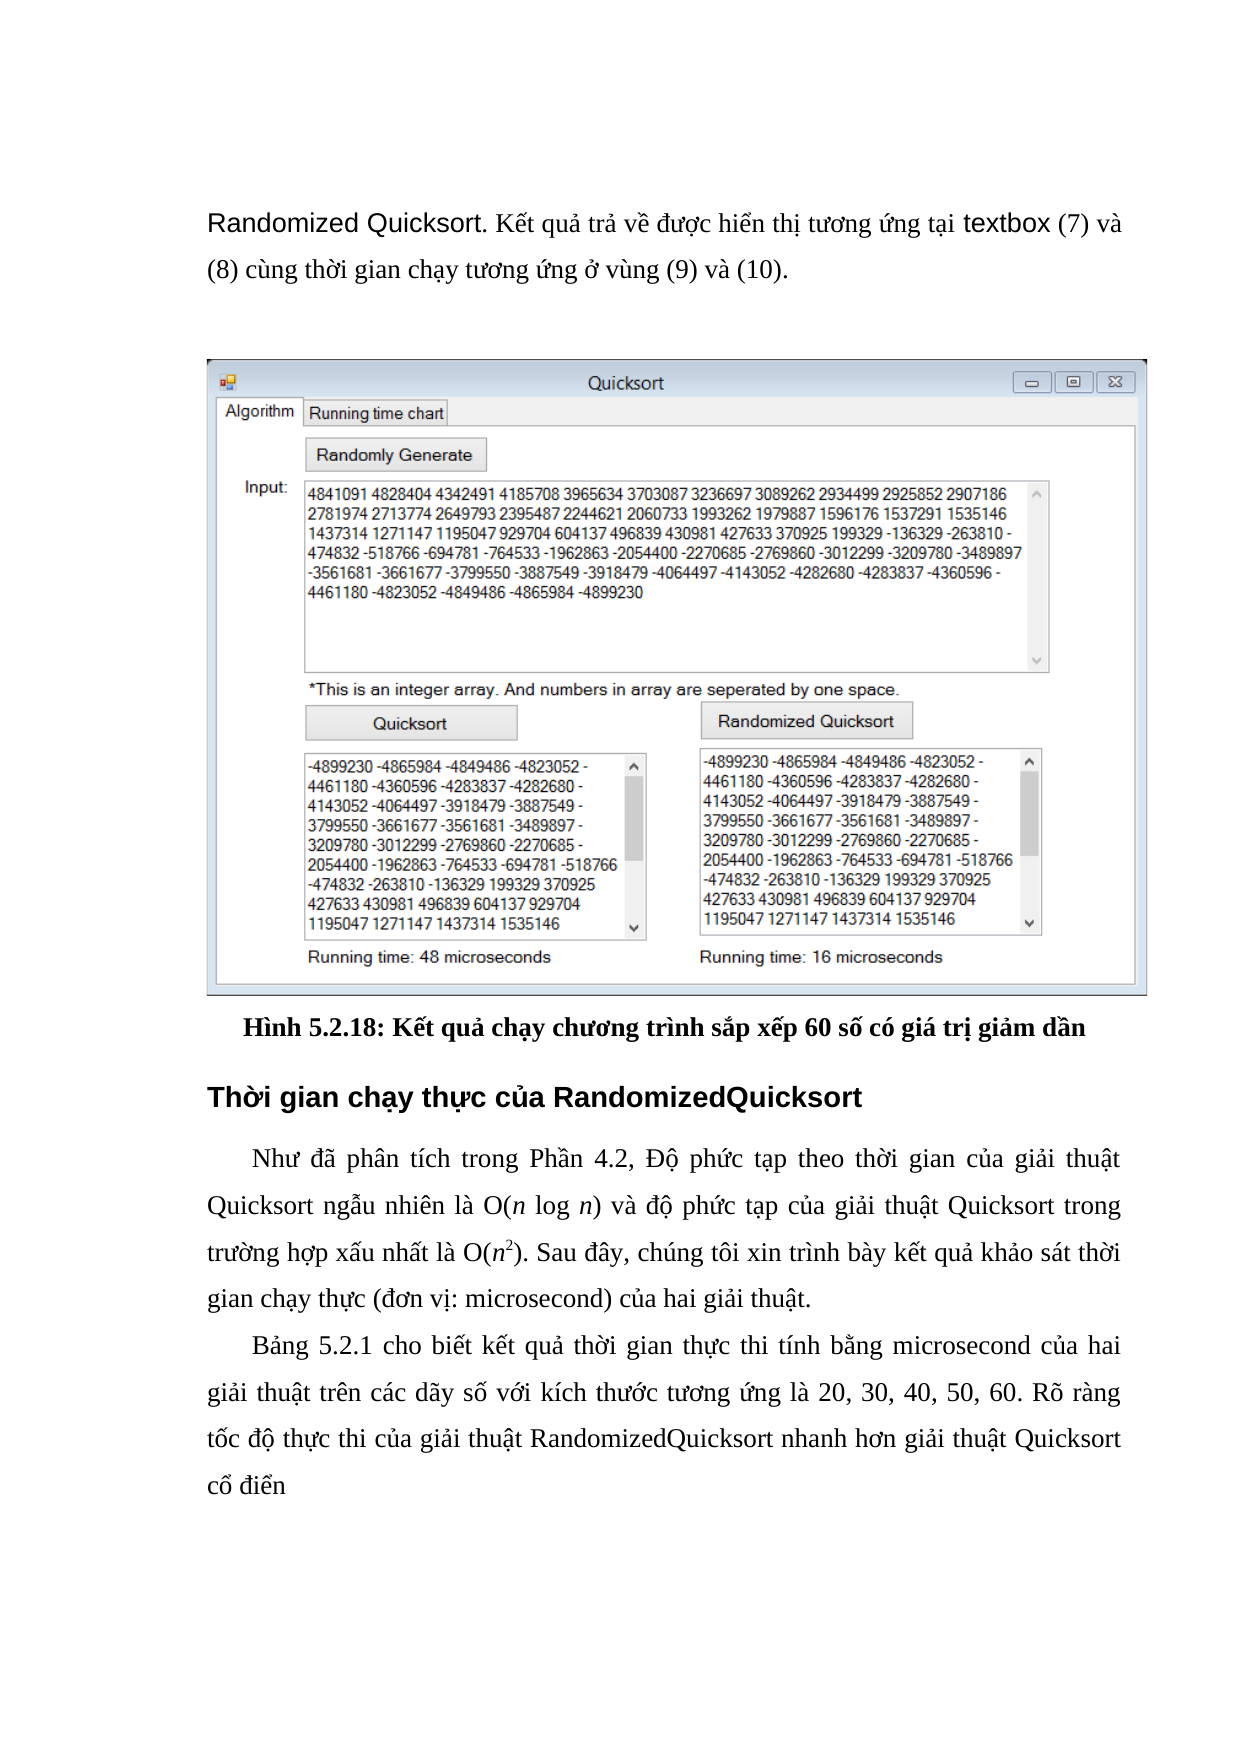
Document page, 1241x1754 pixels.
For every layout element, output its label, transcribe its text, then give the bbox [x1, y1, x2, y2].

text Như đã phân tích trong Phần 4.2, Độ phức tạp theo thời gian của giải thuật Quicksort ngẫu nhiên là O(n log n) và độ phức tạp của giải thuật Quicksort trong trường hợp xấu nhất là O(n2). Sau đây, chúng tôi xin trình bày kết quả khảo sát thời gian chạy thực (đơn vị: microsecond) của hai giải thuật. [207, 1143, 1122, 1314]
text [207, 207, 1122, 285]
text Bảng 5.2.1 cho biết kết quả thời gian thực thi tính bằng microsecond của hai giải thuật trên các dãy số với kích thước tương ứng là 20, 30, 40, 50, 60. Rõ ràng tốc độ thực thi của giải thuật RandomizedQuicksort nhanh hơn giải thuật Quicksort cổ điển [207, 1329, 1122, 1500]
text Thời gian chạy thực của RandomizedQuicksort [207, 1080, 1122, 1113]
